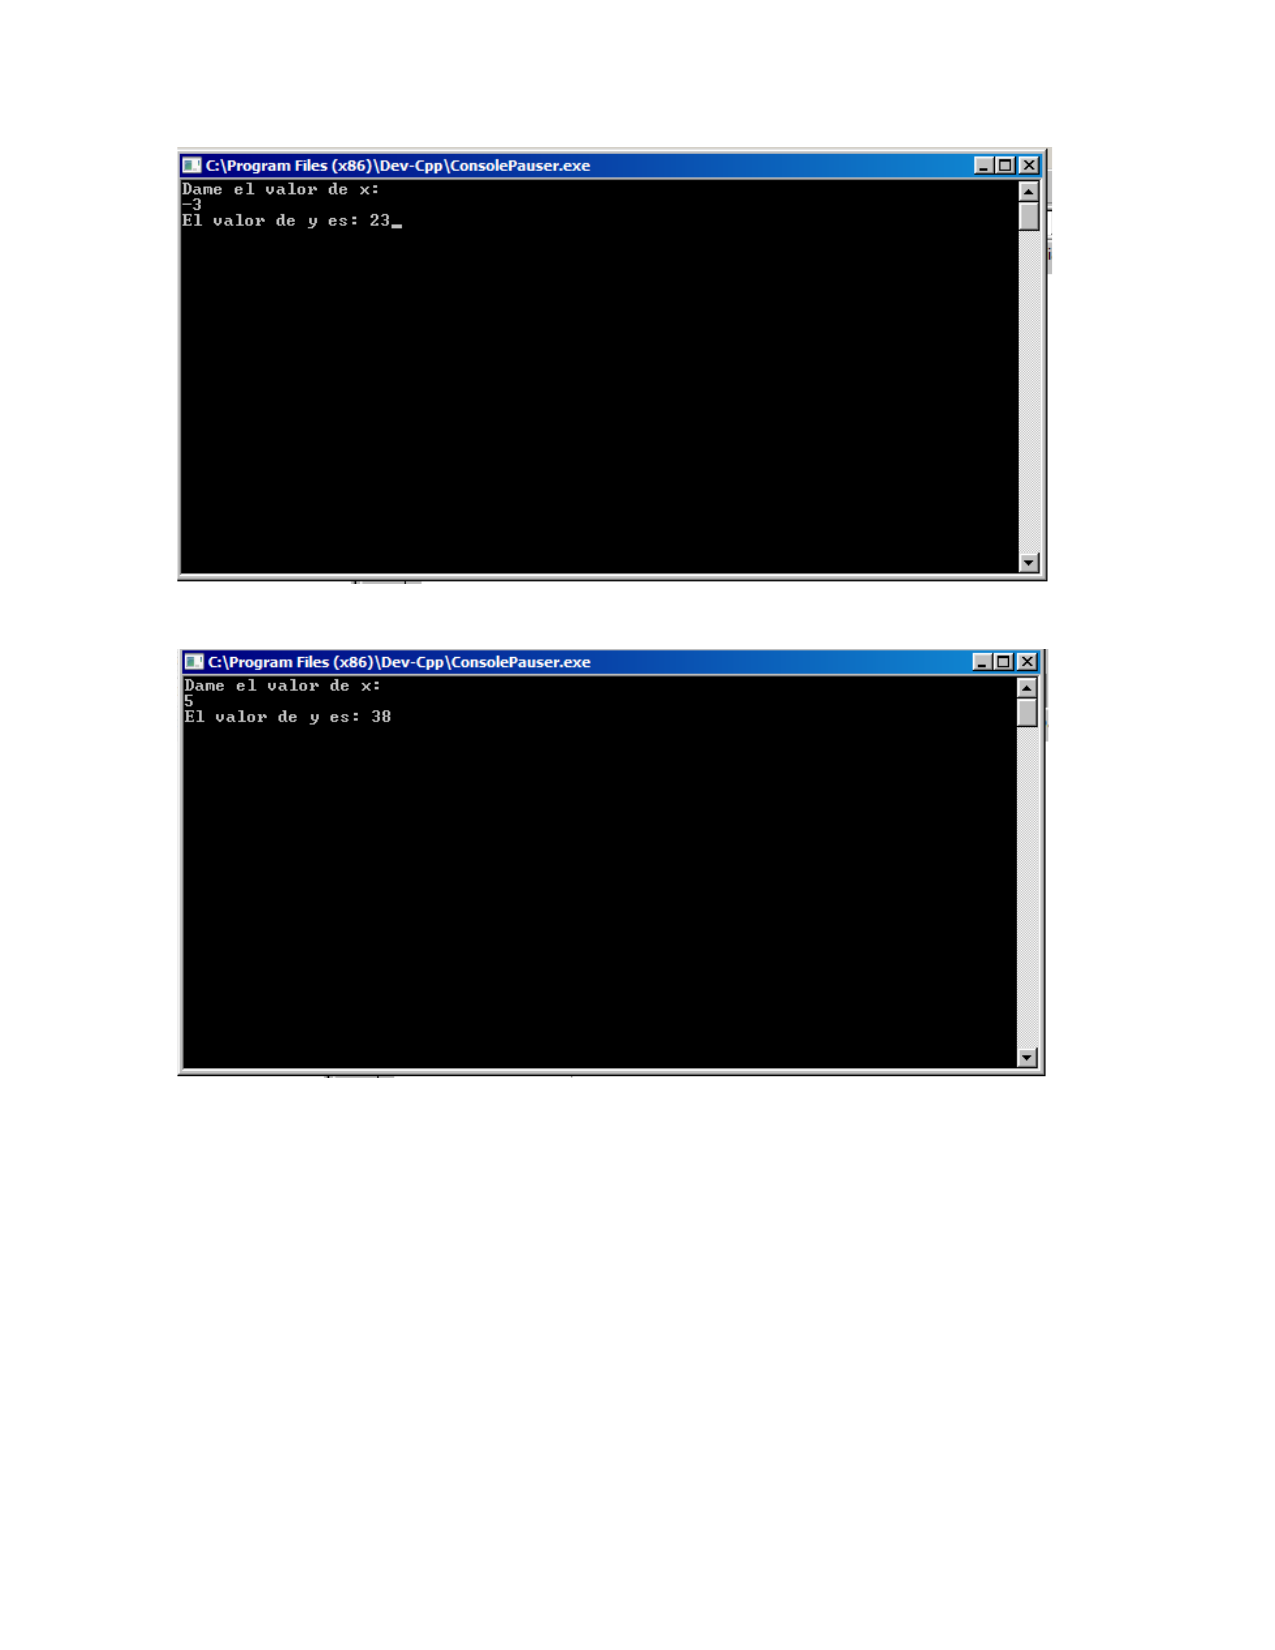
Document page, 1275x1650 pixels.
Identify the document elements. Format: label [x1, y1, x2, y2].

picture [177, 147, 1053, 584]
picture [177, 649, 1049, 1078]
